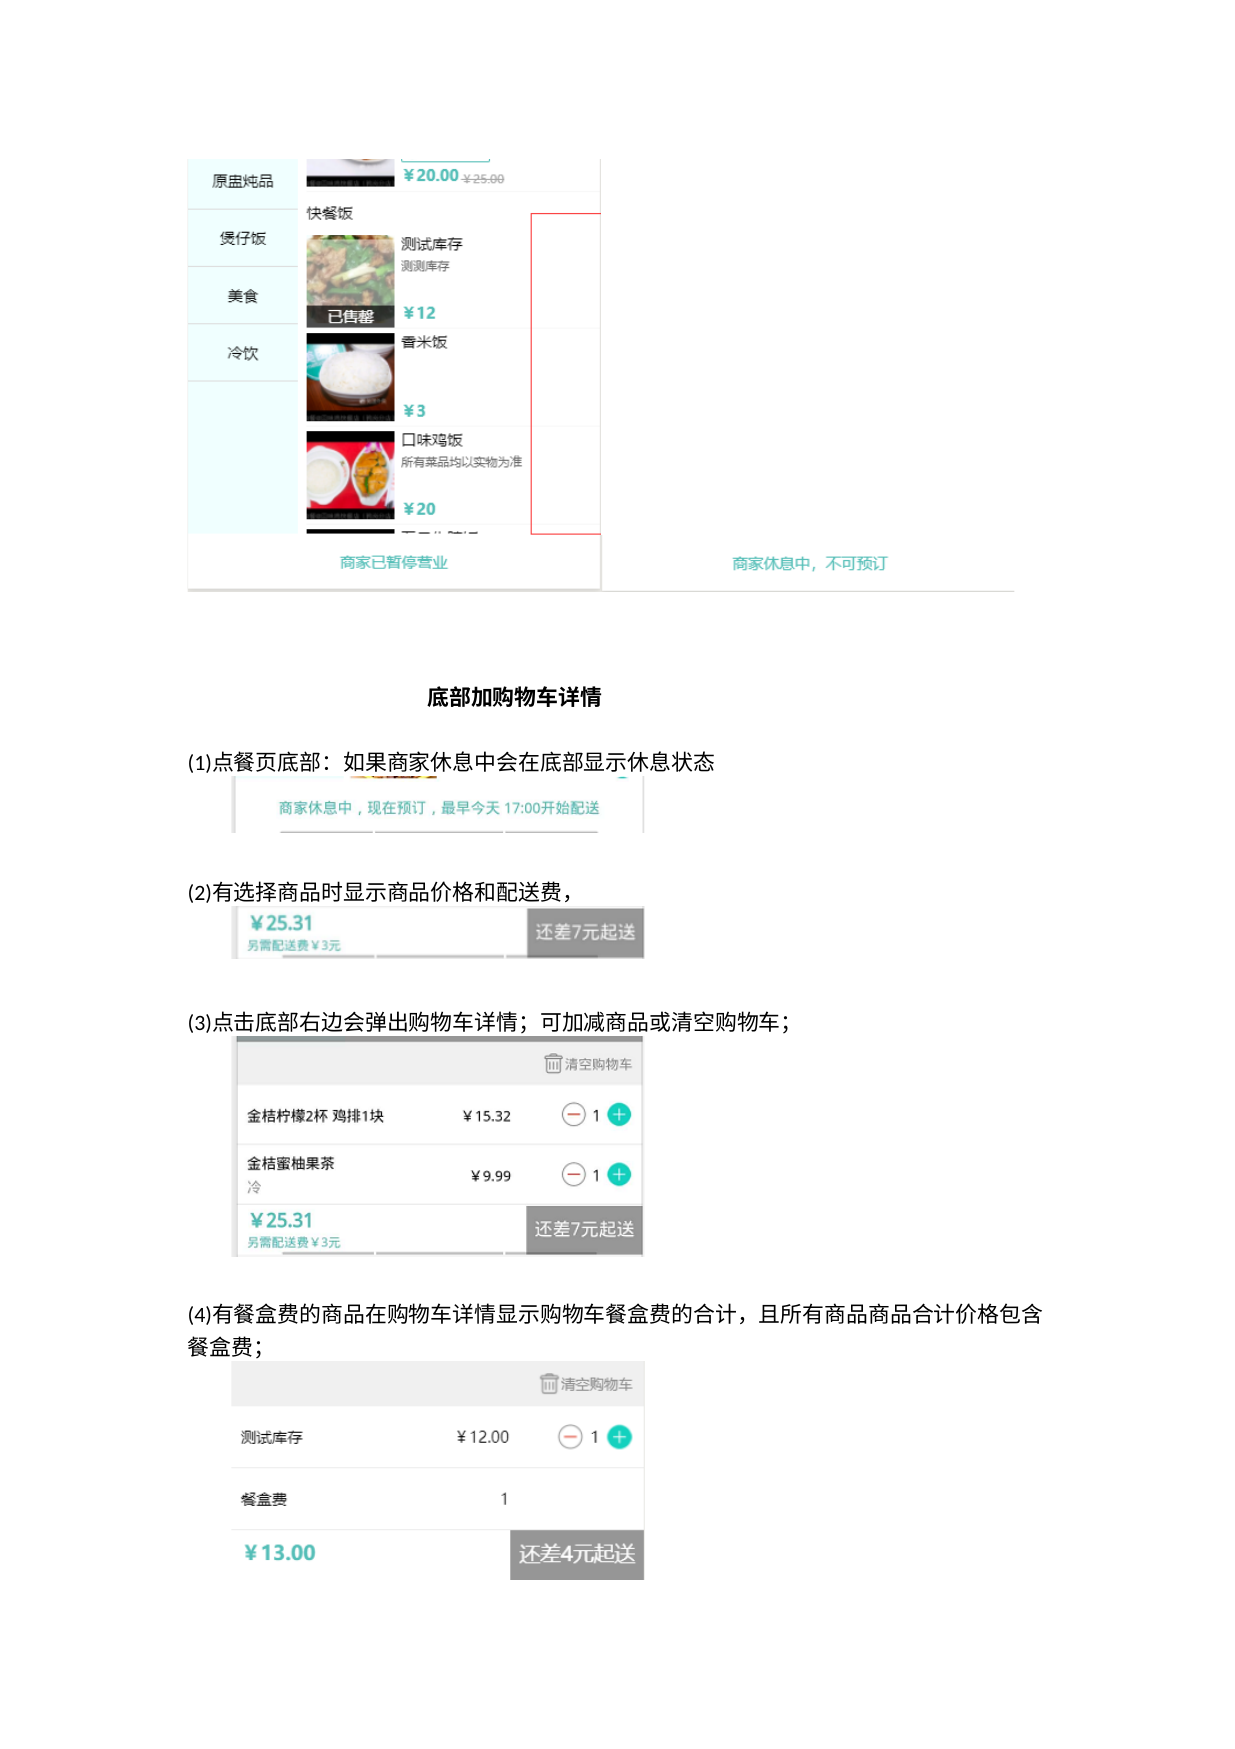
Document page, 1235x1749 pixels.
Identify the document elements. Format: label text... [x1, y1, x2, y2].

text 底部加购物车详情 [166, 679, 1047, 712]
picture [187, 159, 1015, 592]
picture [231, 1361, 645, 1580]
text (2)有选择商品时显示商品价格和配送费， [187, 874, 1047, 907]
picture [231, 906, 645, 959]
text (1)点餐页底部：如果商家休息中会在底部显示休息状态 [187, 744, 1047, 777]
text (3)点击底部右边会弹出购物车详情；可加减商品或清空购物车； [187, 1004, 1047, 1037]
picture [231, 776, 645, 833]
picture [231, 1036, 645, 1257]
text (4)有餐盒费的商品在购物车详情显示购物车餐盒费的合计，且所有商品商品合计价格包含餐盒费； [187, 1297, 1047, 1362]
